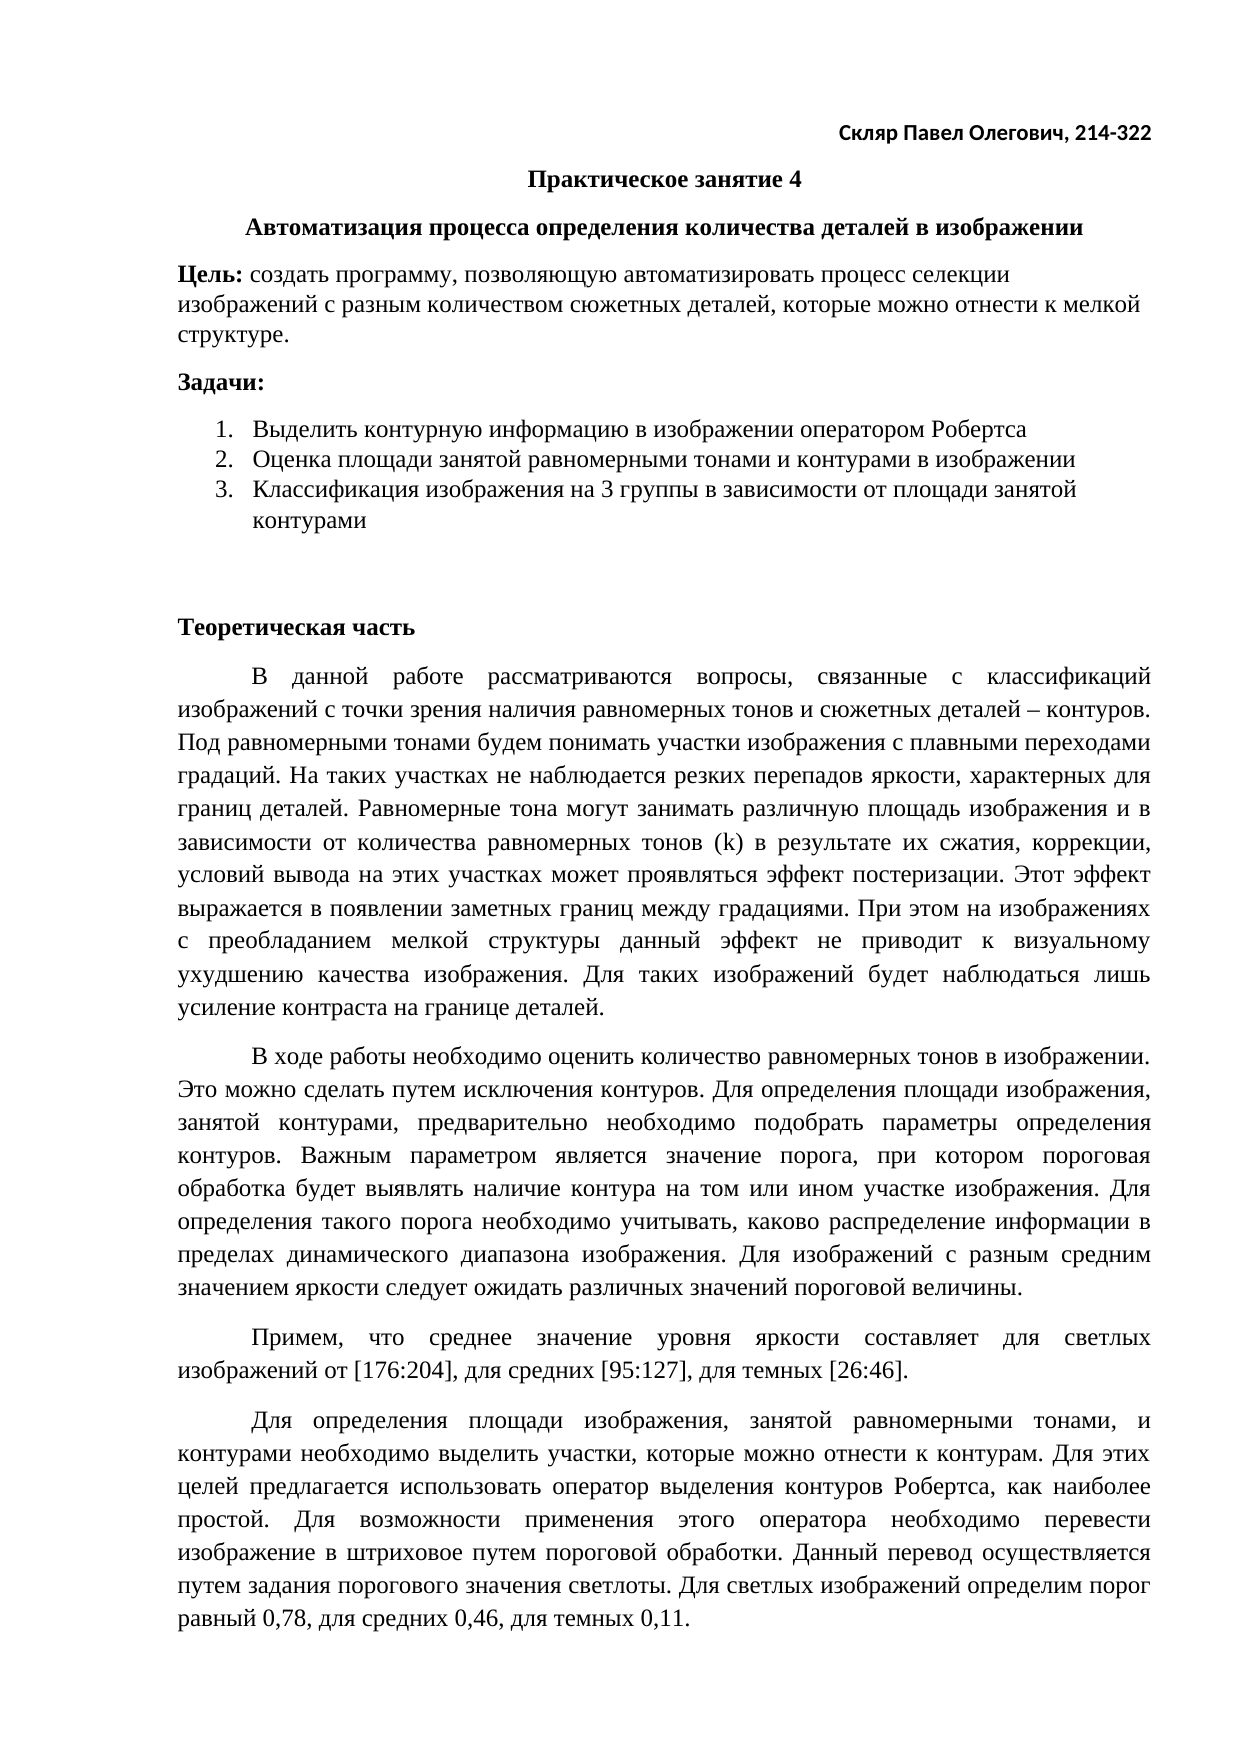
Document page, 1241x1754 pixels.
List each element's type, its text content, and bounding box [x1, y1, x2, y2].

list Оценка площади занятой равномерными тонами и контурами в изображении [215, 444, 1152, 473]
text Теоретическая часть [177, 612, 1152, 641]
list Классификация изображения на 3 группы в зависимости от площади занятой контурами [215, 474, 1152, 534]
text В данной работе рассматриваются вопросы, связанные с классификаций изображений с точки зрения наличия равномерных тонов и сюжетных деталей – контуров. Под равномерными тонами будем понимать участки изображения с плавными переходами градаций. На таких участках не наблюдается резких перепадов яркости, характерных для границ деталей. Равномерные тона могут занимать различную площадь изображения и в зависимости от количества равномерных тонов (k) в результате их сжатия, коррекции, условий вывода на этих участках может проявляться эффект постеризации. Этот эффект выражается в появлении заметных границ между градациями. При этом на изображениях с преобладанием мелкой структуры данный эффект не приводит к визуальному ухудшению качества изображения. Для таких изображений будет наблюдаться лишь усиление контраста на границе деталей. [177, 661, 1152, 1020]
list Выделить контурную информацию в изображении оператором Робертса [215, 414, 1152, 442]
text Примем, что среднее значение уровня яркости составляет для светлых изображений от [176:204], для средних [95:127], для темных [26:46]. [177, 1322, 1152, 1384]
text Для определения площади изображения, занятой равномерными тонами, и контурами необходимо выделить участки, которые можно отнести к контурам. Для этих целей предлагается использовать оператор выделения контуров Робертса, как наиболее простой. Для возможности применения этого оператора необходимо перевести изображение в штриховое путем пороговой обработки. Данный перевод осуществляется путем задания порогового значения светлоты. Для светлых изображений определим порог равный 0,78, для средних 0,46, для темных 0,11. [177, 1405, 1152, 1632]
text В ходе работы необходимо оценить количество равномерных тонов в изображении. Это можно сделать путем исключения контуров. Для определения площади изображения, занятой контурами, предварительно необходимо подобрать параметры определения контуров. Важным параметром является значение порога, при котором пороговая обработка будет выявлять наличие контура на том или ином участке изображения. Для определения такого порога необходимо учитывать, каково распределение информации в пределах динамического диапазона изображения. Для изображений с разным средним значением яркости следует ожидать различных значений пороговой величины. [177, 1041, 1152, 1301]
text Цель: создать программу, позволяющую автоматизировать процесс селекции изображений с разным количеством сюжетных деталей, которые можно отнести к мелкой структуре. [177, 259, 1152, 348]
text Практическое занятие 4 [177, 164, 1152, 193]
text Задачи: [177, 367, 1152, 395]
text Автоматизация процесса определения количества деталей в изображении [177, 212, 1152, 240]
text Скляр Павел Олегович, 214-322 [177, 118, 1152, 146]
